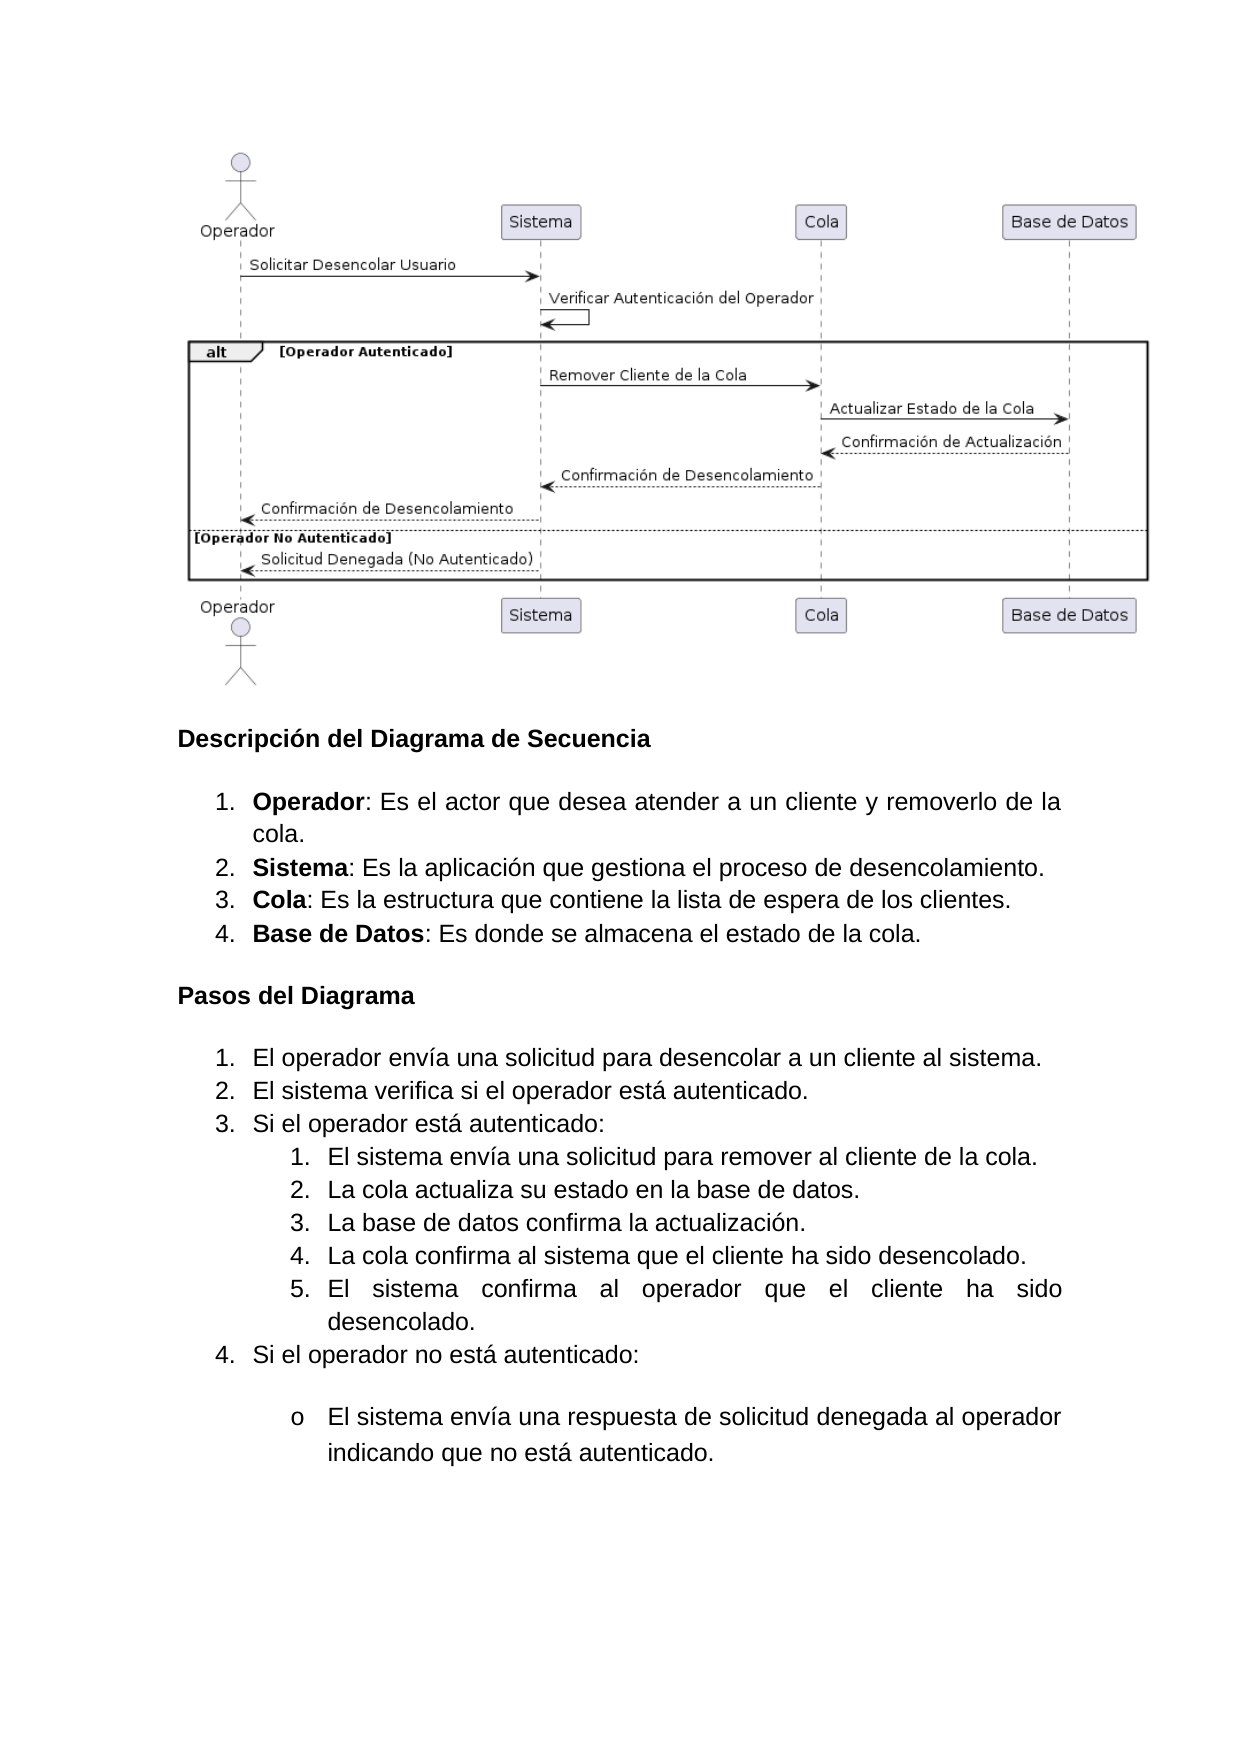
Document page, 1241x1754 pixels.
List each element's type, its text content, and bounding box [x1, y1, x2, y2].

list Si el operador está autenticado: [215, 1109, 1063, 1138]
list El sistema verifica si el operador está autenticado. [215, 1076, 1063, 1105]
list Sistema: Es la aplicación que gestiona el proceso de desencolamiento. [215, 852, 1063, 881]
list Operador: Es el actor que desea atender a un cliente y removerlo de la cola. [215, 786, 1063, 848]
list Base de Datos: Es donde se almacena el estado de la cola. [215, 918, 1063, 947]
list La cola confirma al sistema que el cliente ha sido desencolado. [290, 1241, 1063, 1270]
list La base de datos confirma la actualización. [290, 1208, 1063, 1237]
picture [177, 147, 1154, 691]
list El sistema confirma al operador que el cliente ha sido desencolado. [290, 1274, 1063, 1336]
text Descripción del Diagrama de Secuencia [177, 724, 1063, 753]
list Cola: Es la estructura que contiene la lista de espera de los clientes. [215, 886, 1063, 914]
list El operador envía una solicitud para desencolar a un cliente al sistema. [215, 1043, 1063, 1072]
list Si el operador no está autenticado: [215, 1340, 1063, 1369]
list El sistema envía una solicitud para remover al cliente de la cola. [290, 1142, 1063, 1171]
list La cola actualiza su estado en la base de datos. [290, 1175, 1063, 1204]
list El sistema envía una respuesta de solicitud denegada al operador indicando que no está autenticado. [290, 1402, 1063, 1466]
text Pasos del Diagrama [177, 981, 1063, 1009]
